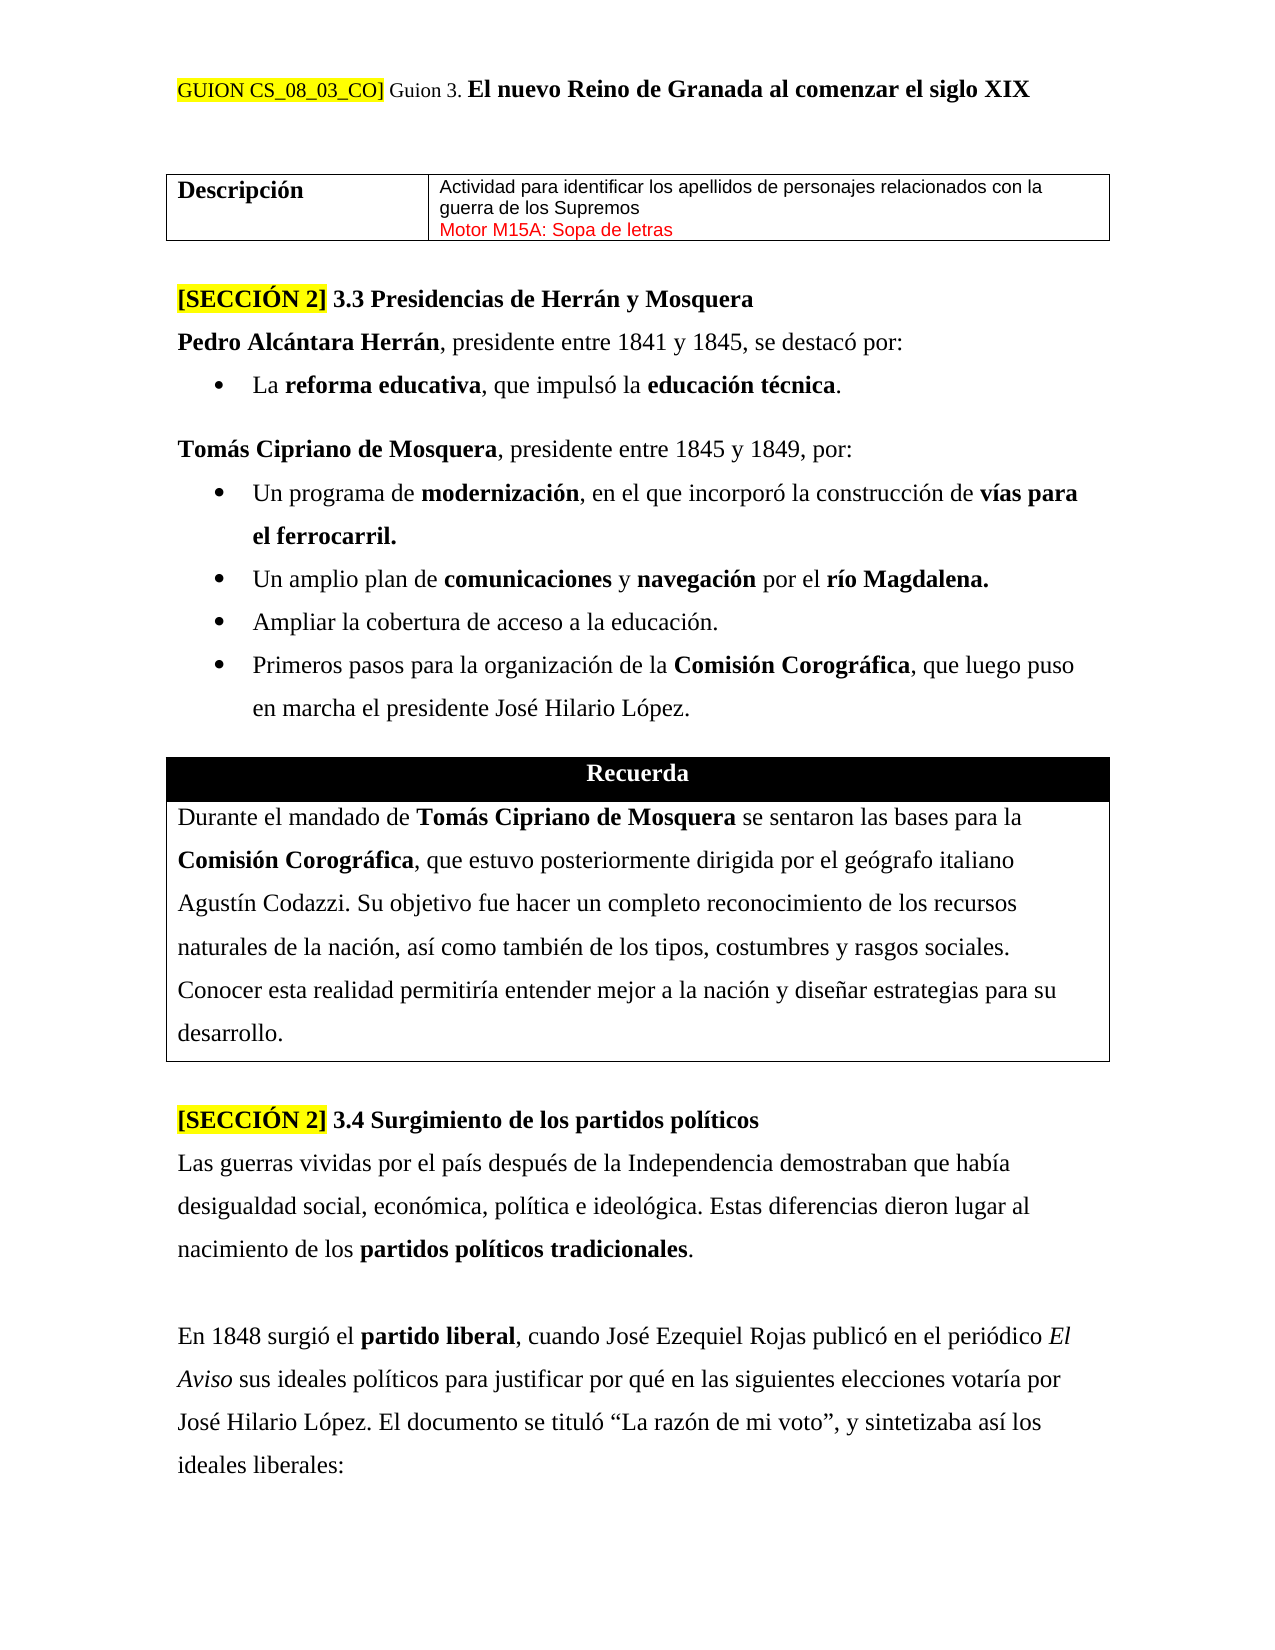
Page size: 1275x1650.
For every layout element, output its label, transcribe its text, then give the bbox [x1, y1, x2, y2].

table_cell Actividad para identificar los apellidos de personajes relacionados con la guerra de los Supremos Motor M15A: Sopa de letras [429, 175, 1109, 240]
list La reforma educativa, que impulsó la educación técnica. [215, 371, 1098, 399]
list Un programa de modernización, en el que incorporó la construcción de vías para el ferrocarril. [215, 478, 1098, 549]
text [SECCIÓN 2] 3.4 Surgimiento de los partidos políticos [327, 1105, 1098, 1134]
list Un amplio plan de comunicaciones y navegación por el río Magdalena. [215, 564, 1098, 593]
text Pedro Alcántara Herrán, presidente entre 1841 y 1845, se destacó por: [177, 327, 1098, 356]
table_cell Descripción [167, 175, 428, 240]
text Las guerras vividas por el país después de la Independencia demostraban que había desigualdad social, económica, política e ideológica. Estas diferencias dieron lugar al nacimiento de los partidos políticos tradicionales. [177, 1148, 1098, 1263]
table_header Recuerda [167, 758, 1109, 801]
text En 1848 surgió el partido liberal, cuando José Ezequiel Rojas publicó en el periódico El Aviso sus ideales políticos para justificar por qué en las siguientes elecciones votaría por José Hilario López. El documento se tituló “La razón de mi voto”, y sintetizaba así los ideales liberales: [177, 1321, 1098, 1479]
list Ampliar la cobertura de acceso a la educación. [215, 607, 1098, 636]
text [SECCIÓN 2] 3.3 Presidencias de Herrán y Mosquera [327, 284, 1098, 313]
text Tomás Cipriano de Mosquera, presidente entre 1845 y 1849, por: [177, 434, 1098, 463]
list Primeros pasos para la organización de la Comisión Corográfica, que luego puso en marcha el presidente José Hilario López. [215, 650, 1098, 722]
table_cell Durante el mandado de Tomás Cipriano de Mosquera se sentaron las bases para la Comisión Corográfica, que estuvo posteriormente dirigida por el geógrafo italiano Agustín Codazzi. Su objetivo fue hacer un completo reconocimiento de los recursos naturales de la nación, así como también de los tipos, costumbres y rasgos sociales. Conocer esta realidad permitiría entender mejor a la nación y diseñar estrategias para su desarrollo. [167, 802, 1109, 1061]
